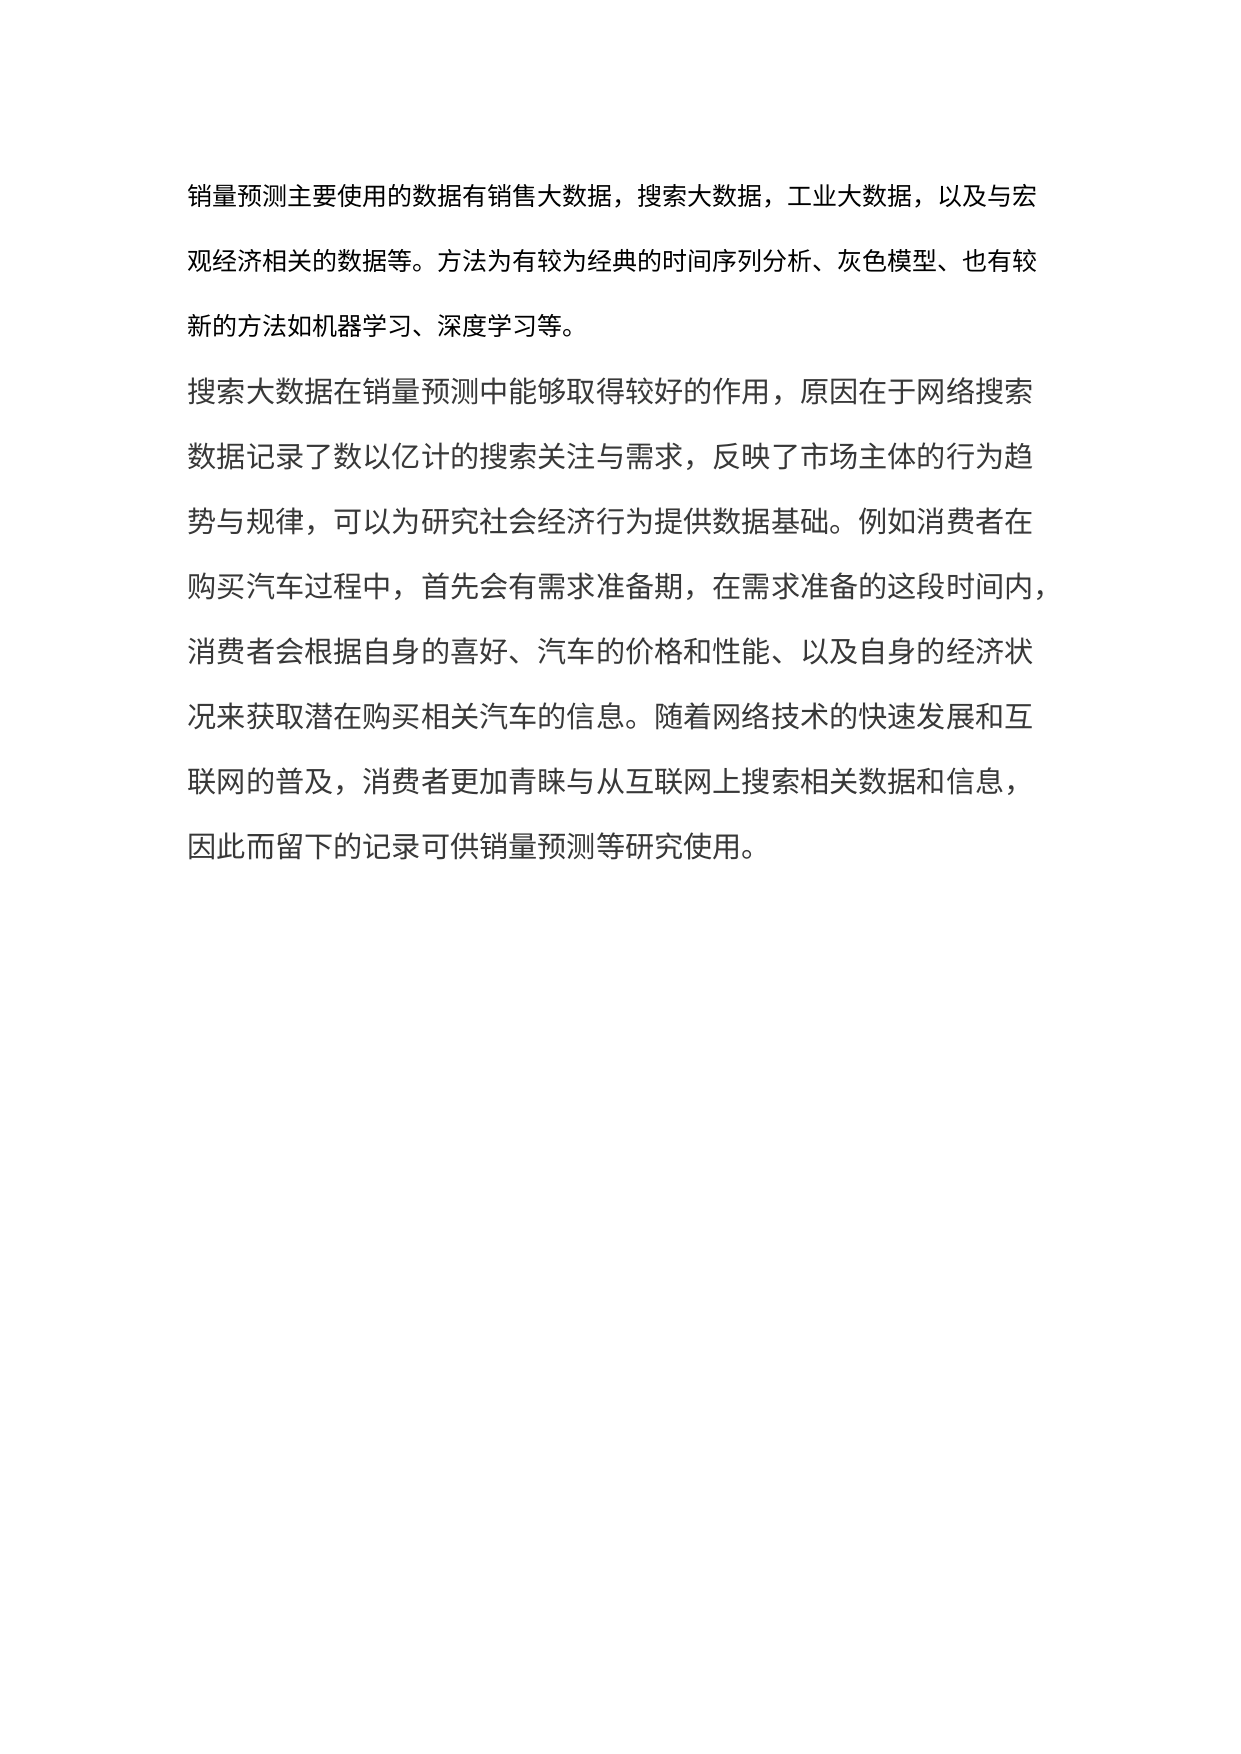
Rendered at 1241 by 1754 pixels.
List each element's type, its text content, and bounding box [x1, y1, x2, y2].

text 销量预测主要使用的数据有销售大数据，搜索大数据，工业大数据，以及与宏观经济相关的数据等。方法为有较为经典的时间序列分析、灰色模型、也有较新的方法如机器学习、深度学习等。 [187, 162, 1053, 357]
text 搜索大数据在销量预测中能够取得较好的作用，原因在于网络搜索数据记录了数以亿计的搜索关注与需求，反映了市场主体的行为趋势与规律，可以为研究社会经济行为提供数据基础。例如消费者在购买汽车过程中，首先会有需求准备期，在需求准备的这段时间内，消费者会根据自身的喜好、汽车的价格和性能、以及自身的经济状况来获取潜在购买相关汽车的信息。随着网络技术的快速发展和互联网的普及，消费者更加青睐与从互联网上搜索相关数据和信息，因此而留下的记录可供销量预测等研究使用。 [187, 357, 1053, 877]
